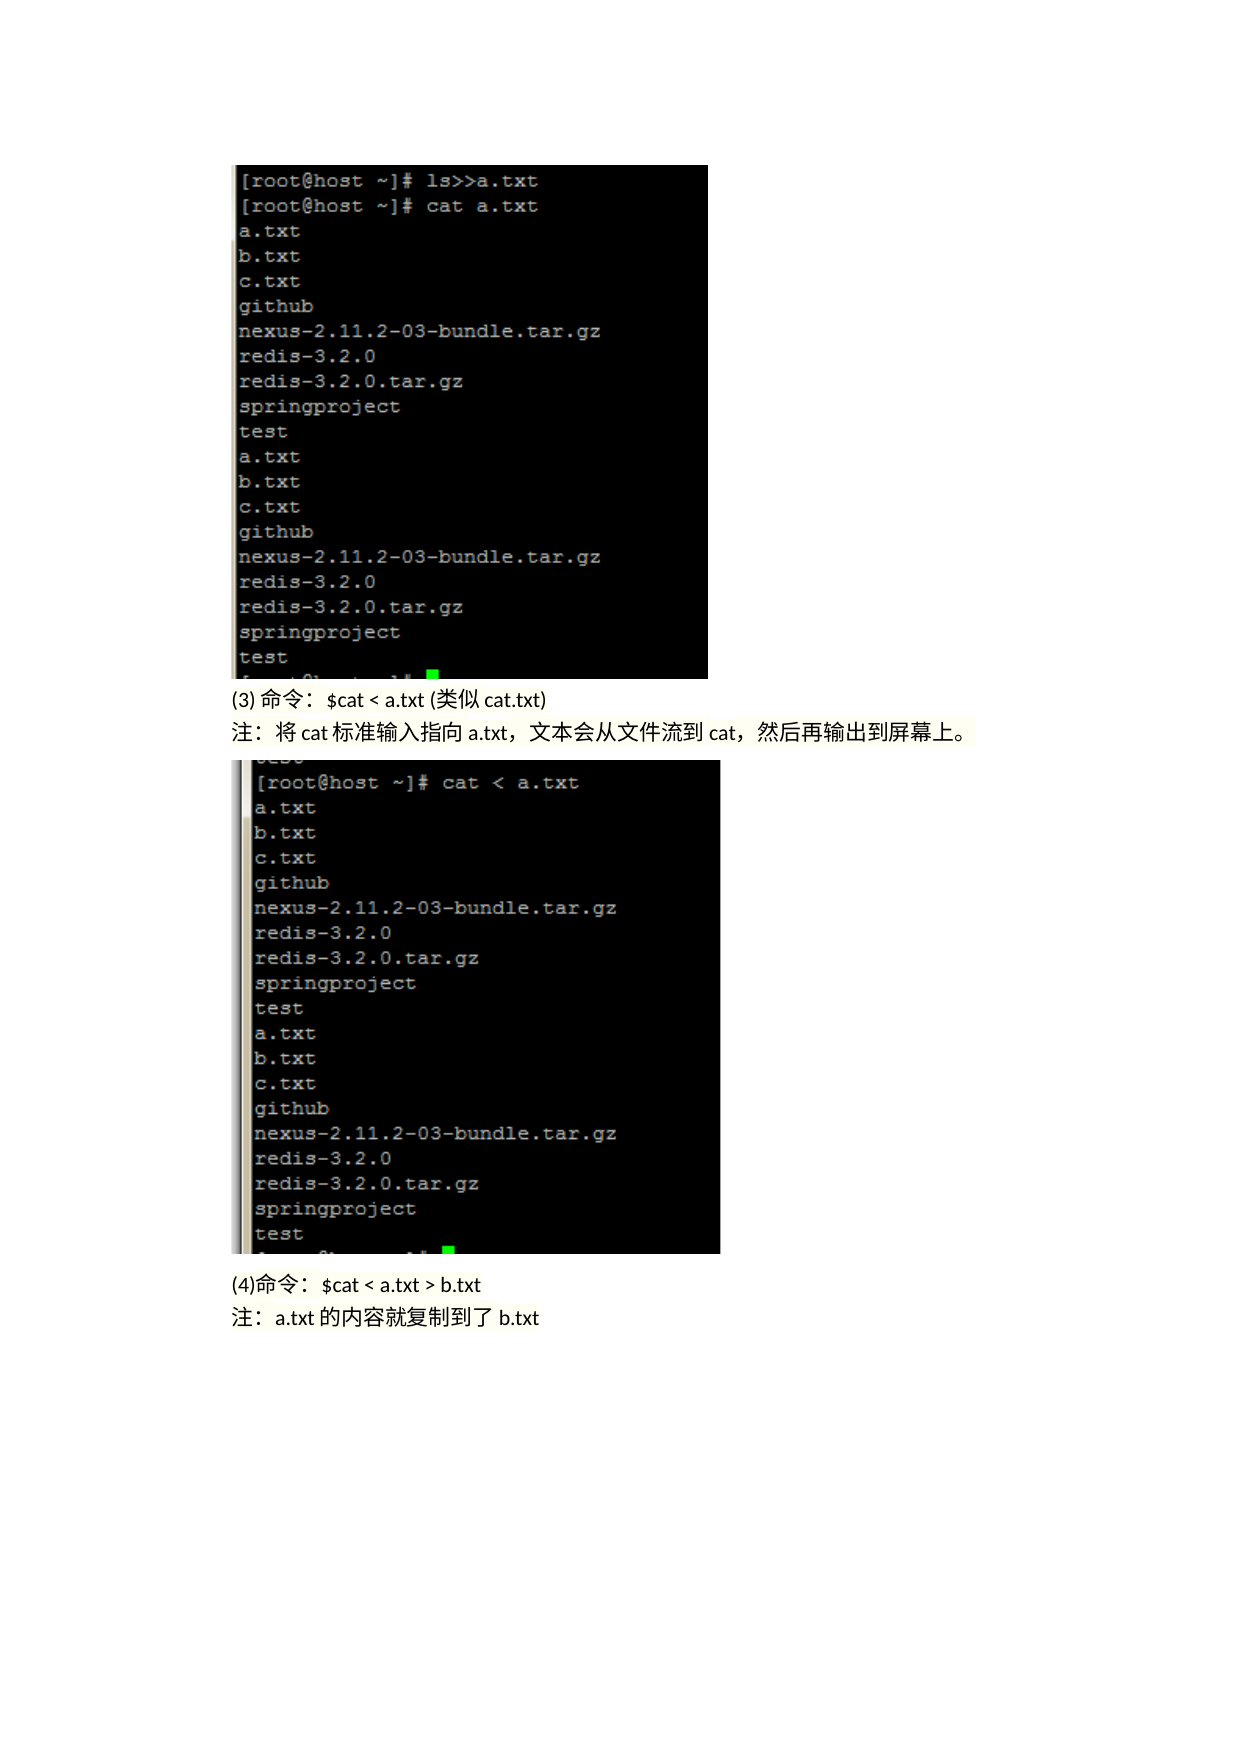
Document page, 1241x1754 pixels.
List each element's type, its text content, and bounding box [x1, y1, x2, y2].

text 注：a.txt的内容就复制到了b.txt [231, 1299, 1053, 1332]
text 注：将cat标准输入指向a.txt，文本会从文件流到cat，然后再输出到屏幕上。 [187, 714, 1053, 747]
text (3) 命令：$cat < a.txt (类似cat.txt) [187, 682, 1053, 714]
text (4)命令：$cat < a.txt > b.txt [187, 1267, 1053, 1299]
